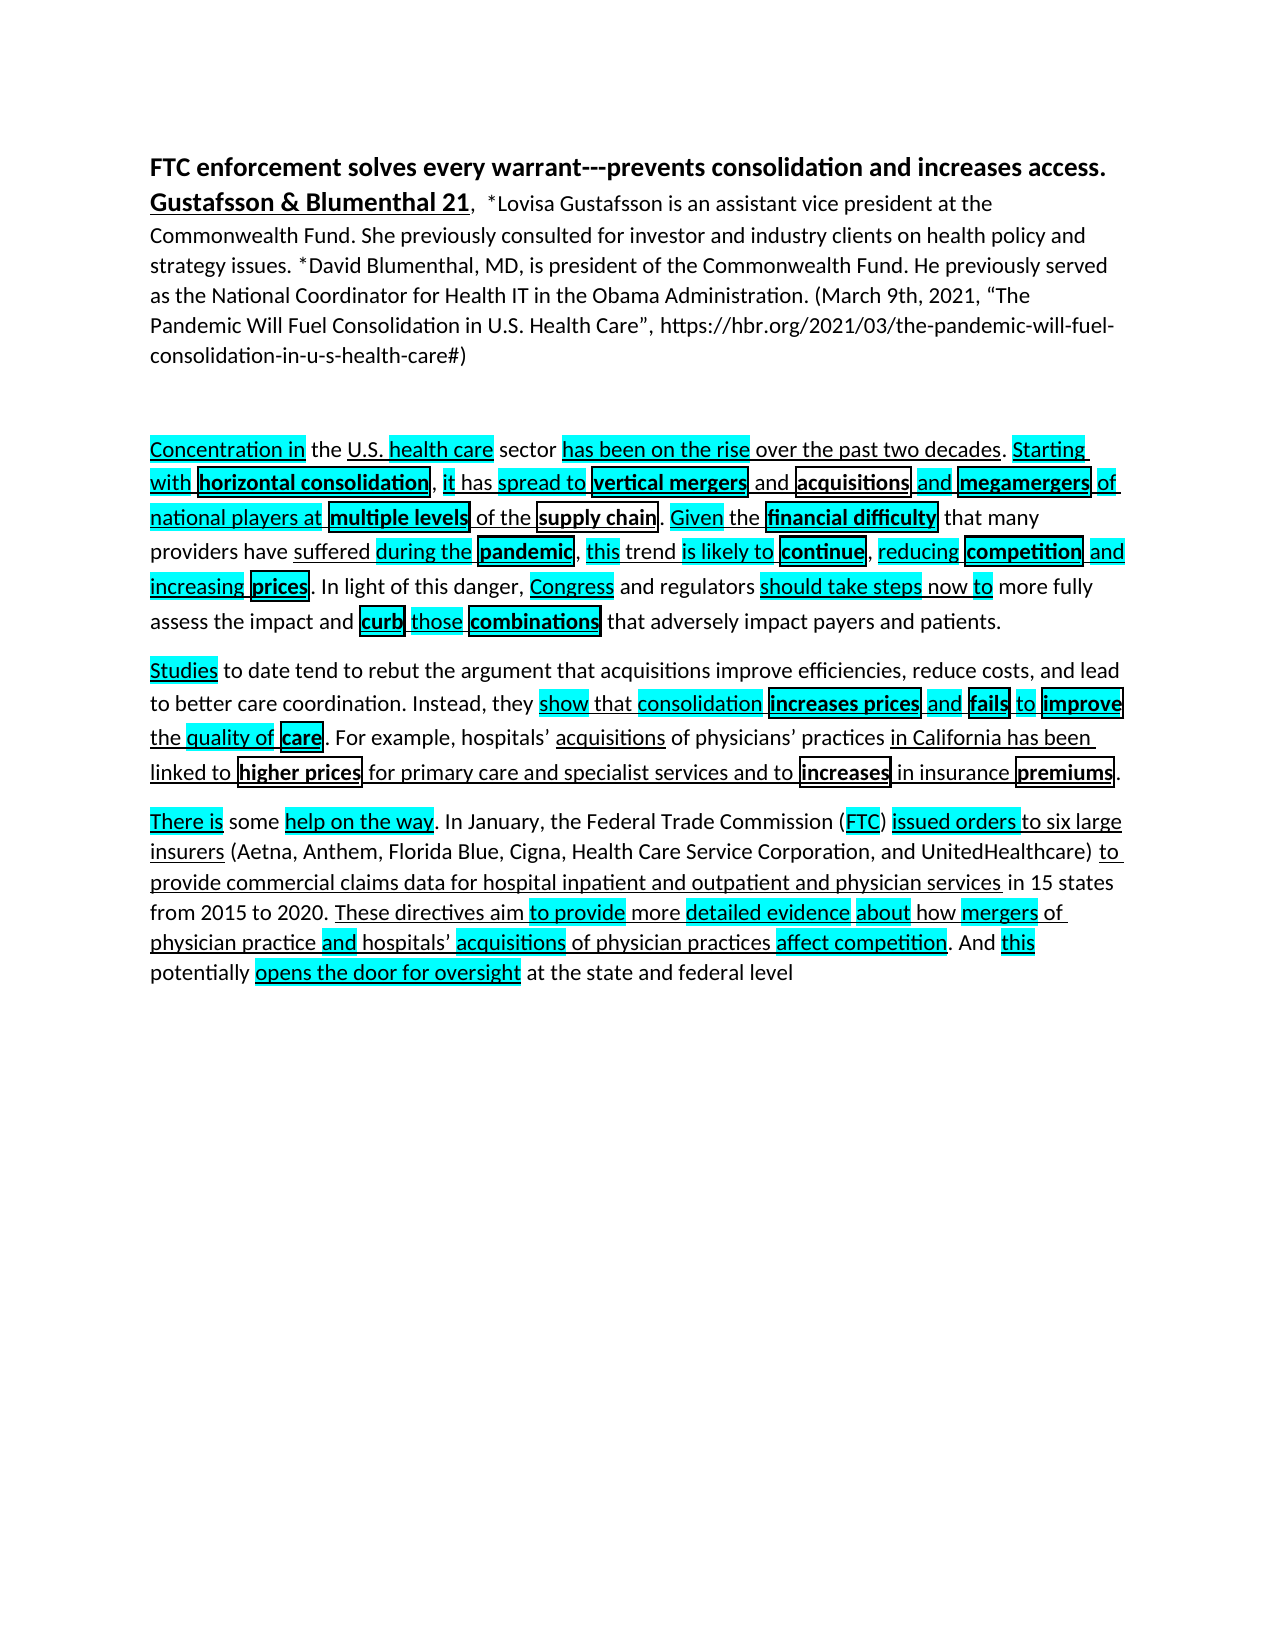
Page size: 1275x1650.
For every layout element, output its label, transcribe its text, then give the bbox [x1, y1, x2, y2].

text Studies to date tend to rebut the argument that acquisitions improve efficiencies, reduce costs, and lead to better care coordination. Instead, they show that consolidation increases prices and fails to improve the quality of care. For example, hospitals’ acquisitions of physicians’ practices in California has been linked to higher prices for primary care and specialist services and to increases in insurance premiums. [150, 656, 1125, 788]
text Gustafsson & Blumenthal 21, *Lovisa Gustafsson is an assistant vice president at the Commonwealth Fund. She previously consulted for investor and industry clients on health policy and strategy issues. *David Blumenthal, MD, is president of the Commonwealth Fund. He previously served as the National Coordinator for Health IT in the Obama Administration. (March 9th, 2021, “The Pandemic Will Fuel Consolidation in U.S. Health Care”, https://hbr.org/2021/03/the-pandemic-will-fuel-consolidation-in-u-s-health-care#) [150, 186, 1125, 370]
text There is some help on the way. In January, the Federal Trade Commission (FTC) issued orders to six large insurers (Aetna, Anthem, Florida Blue, Cigna, Health Care Service Corporation, and UnitedHealthcare) to provide commercial claims data for hospital inpatient and outpatient and physician services in 15 states from 2015 to 2020. These directives aim to provide more detailed evidence about how mergers of physician practice and hospitals’ acquisitions of physician practices affect competition. And this potentially opens the door for oversight at the state and federal level [150, 807, 1125, 986]
text Concentration in the U.S. health care sector has been on the rise over the past two decades. Starting with horizontal consolidation, it has spread to vertical mergers and acquisitions and megamergers of national players at multiple levels of the supply chain. Given the financial difficulty that many providers have suffered during the pandemic, this trend is likely to continue, reducing competition and increasing prices. In light of this danger, Congress and regulators should take steps now to more fully assess the impact and curb those combinations that adversely impact payers and patients. [150, 435, 1125, 637]
subtitle FTC enforcement solves every warrant---prevents consolidation and increases access. [150, 150, 1125, 183]
